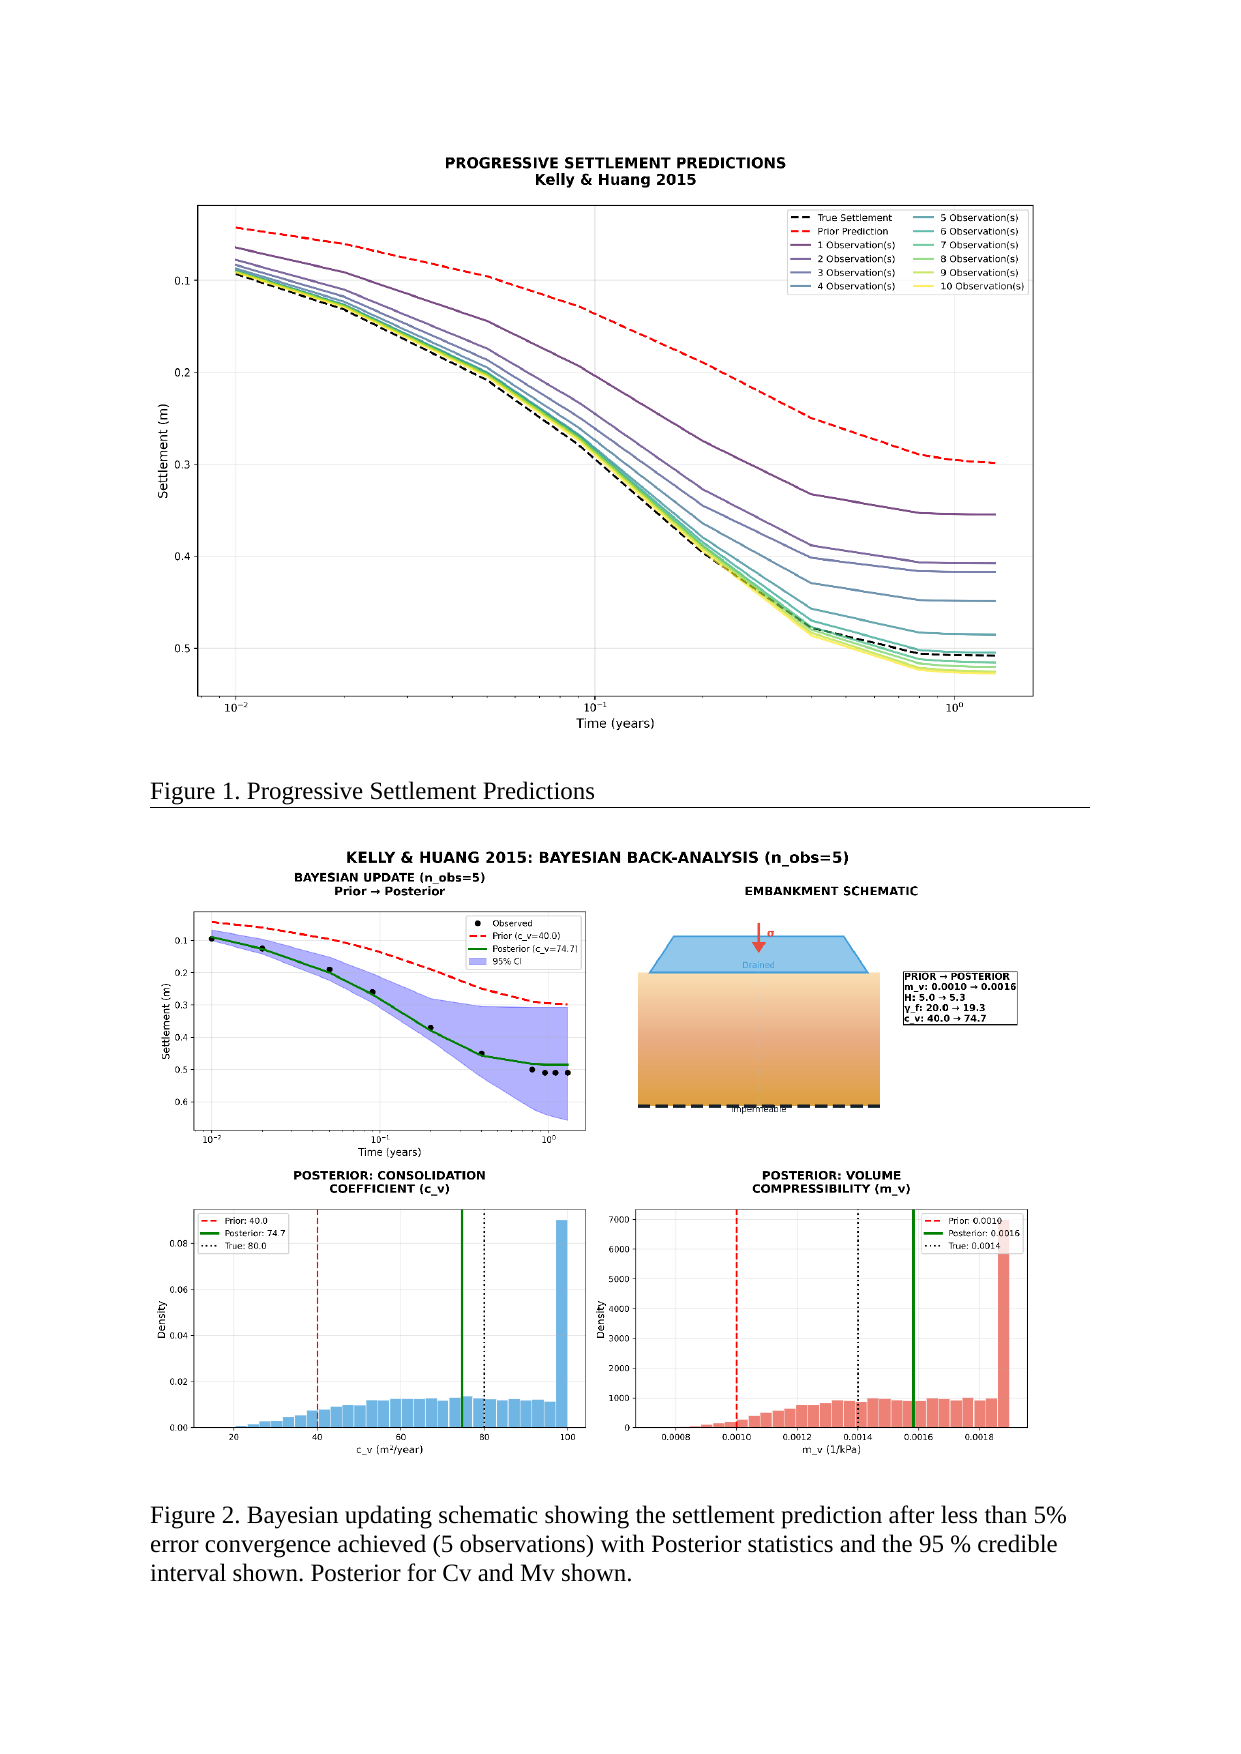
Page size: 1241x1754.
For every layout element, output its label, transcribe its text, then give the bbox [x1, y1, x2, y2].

text Figure 1. Progressive Settlement Predictions [150, 776, 1090, 807]
picture [150, 845, 1033, 1461]
picture [150, 150, 1040, 737]
text Figure 2. Bayesian updating schematic showing the settlement prediction after less than 5% error convergence achieved (5 observations) with Posterior statistics and the 95 % credible interval shown. Posterior for Cv and Mv shown. [150, 1501, 1090, 1587]
